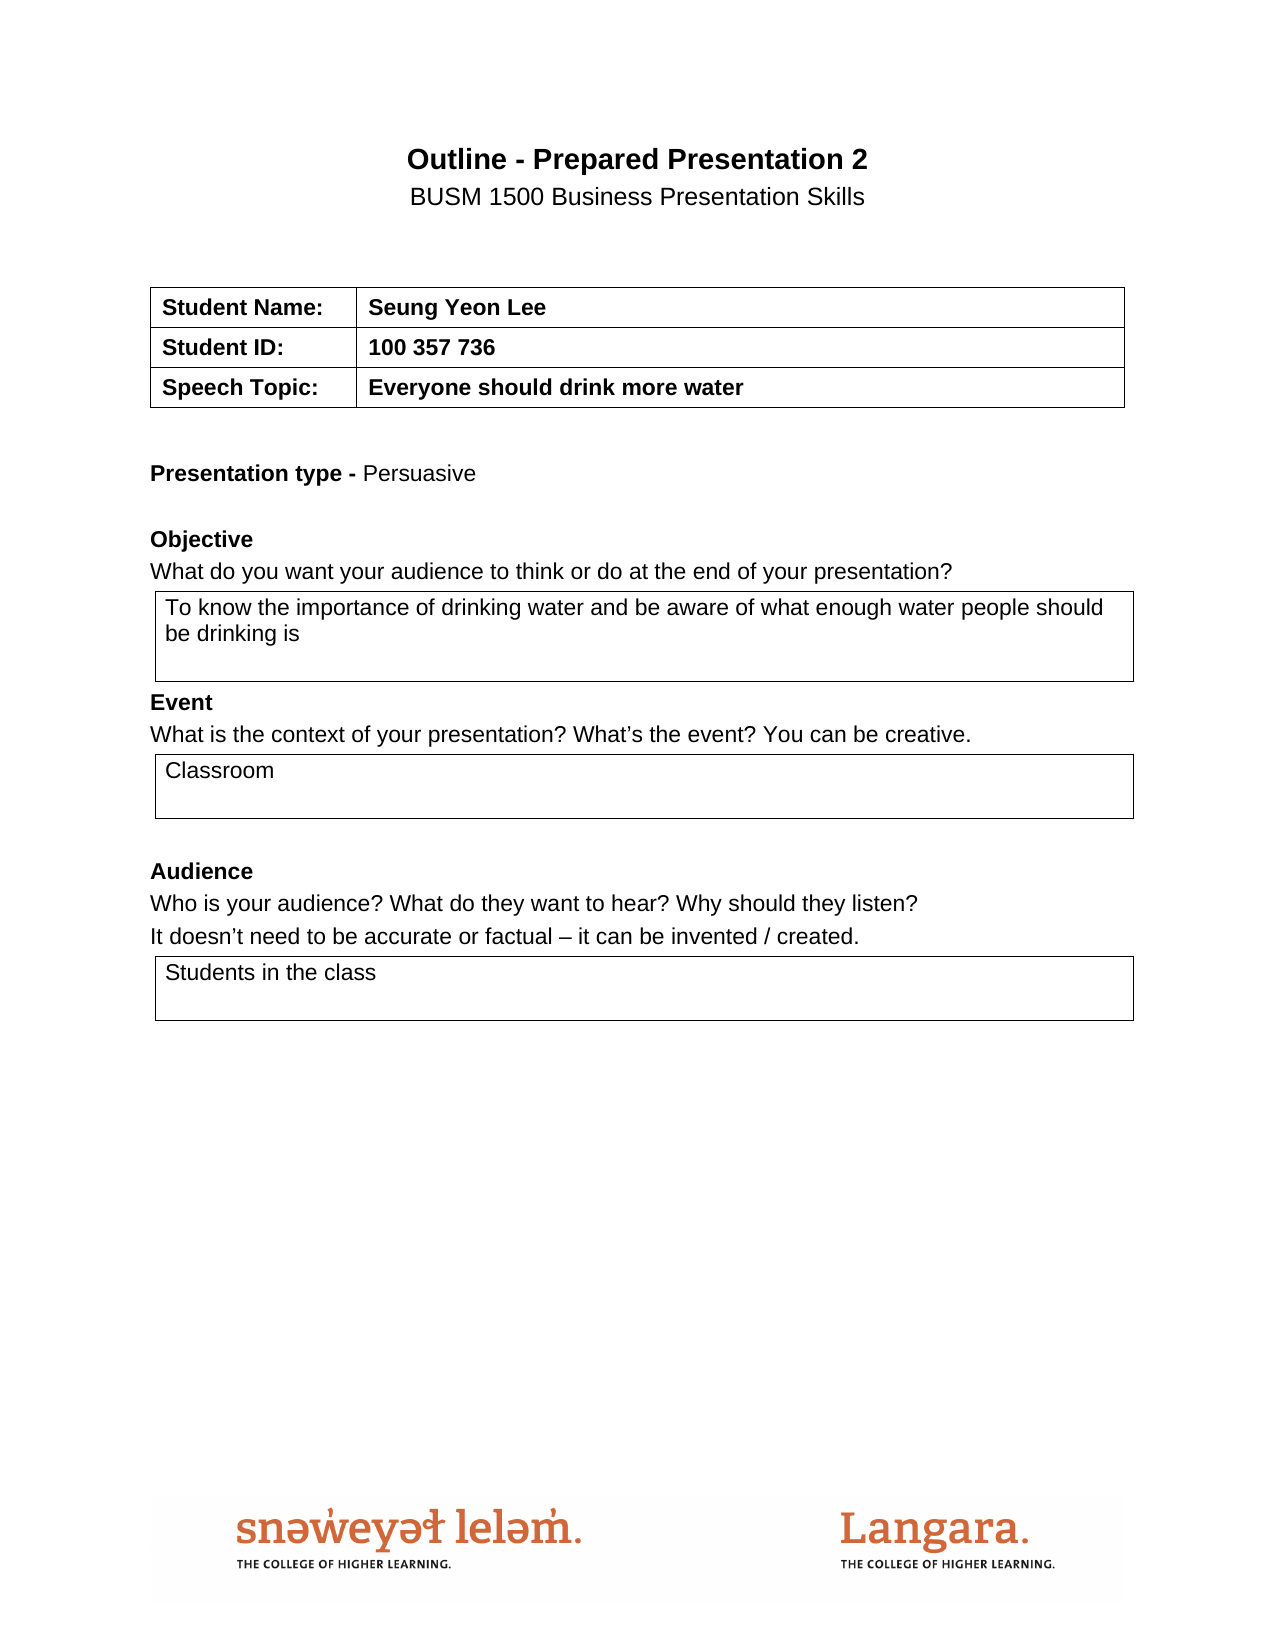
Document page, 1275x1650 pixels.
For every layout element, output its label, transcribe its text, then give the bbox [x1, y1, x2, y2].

text Outline - Prepared Presentation 2 [150, 142, 1125, 176]
table_cell 100 357 736 [357, 328, 1124, 367]
table_cell Everyone should drink more water [357, 368, 1124, 407]
text Classroom [156, 755, 1133, 783]
text It doesn’t need to be accurate or factual – it can be invented / created. [150, 923, 1125, 949]
text What is the context of your presentation? What’s the event? You can be creative. [150, 721, 1125, 747]
picture [150, 1496, 1125, 1603]
text BUSM 1500 Business Presentation Skills [150, 182, 1125, 211]
text Students in the class [156, 957, 1133, 985]
text Audience [150, 858, 1125, 884]
table_cell Speech Topic: [151, 368, 356, 407]
table_header Student Name: [151, 288, 356, 327]
text What do you want your audience to think or do at the end of your presentation? [150, 558, 1125, 584]
table_header Seung Yeon Lee [357, 288, 1124, 327]
text Objective [150, 526, 1125, 552]
text To know the importance of drinking water and be aware of what enough water people should be drinking is [156, 592, 1133, 647]
table_cell Student ID: [151, 328, 356, 367]
text Event [150, 688, 1125, 715]
text Presentation type - Persuasive [150, 460, 1125, 487]
text Who is your audience? What do they want to hear? Why should they listen? [150, 890, 1125, 917]
